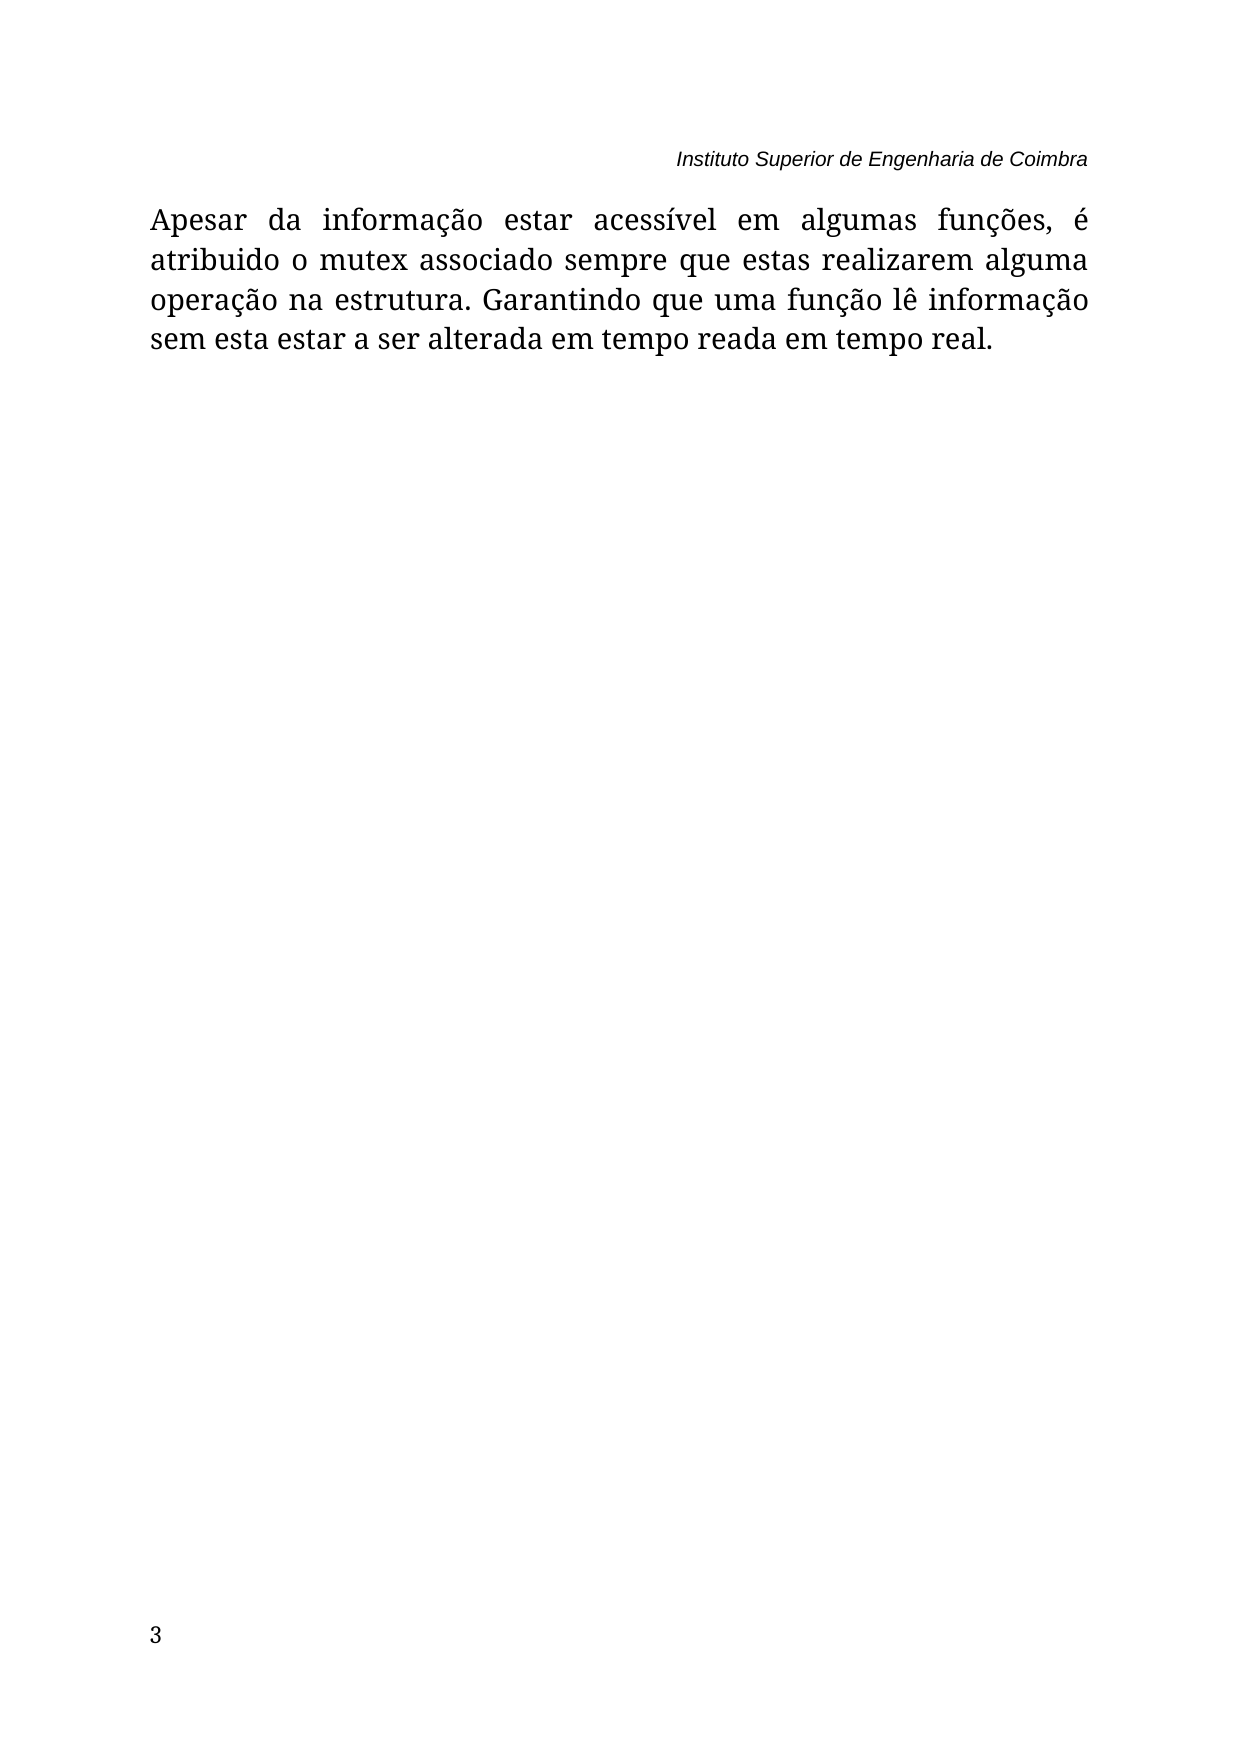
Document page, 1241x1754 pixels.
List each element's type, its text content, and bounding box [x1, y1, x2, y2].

text Apesar da informação estar acessível em algumas funções, é atribuido o mutex associado sempre que estas realizarem alguma operação na estrutura. Garantindo que uma função lê informação sem esta estar a ser alterada em tempo reada em tempo real. [150, 199, 1090, 358]
